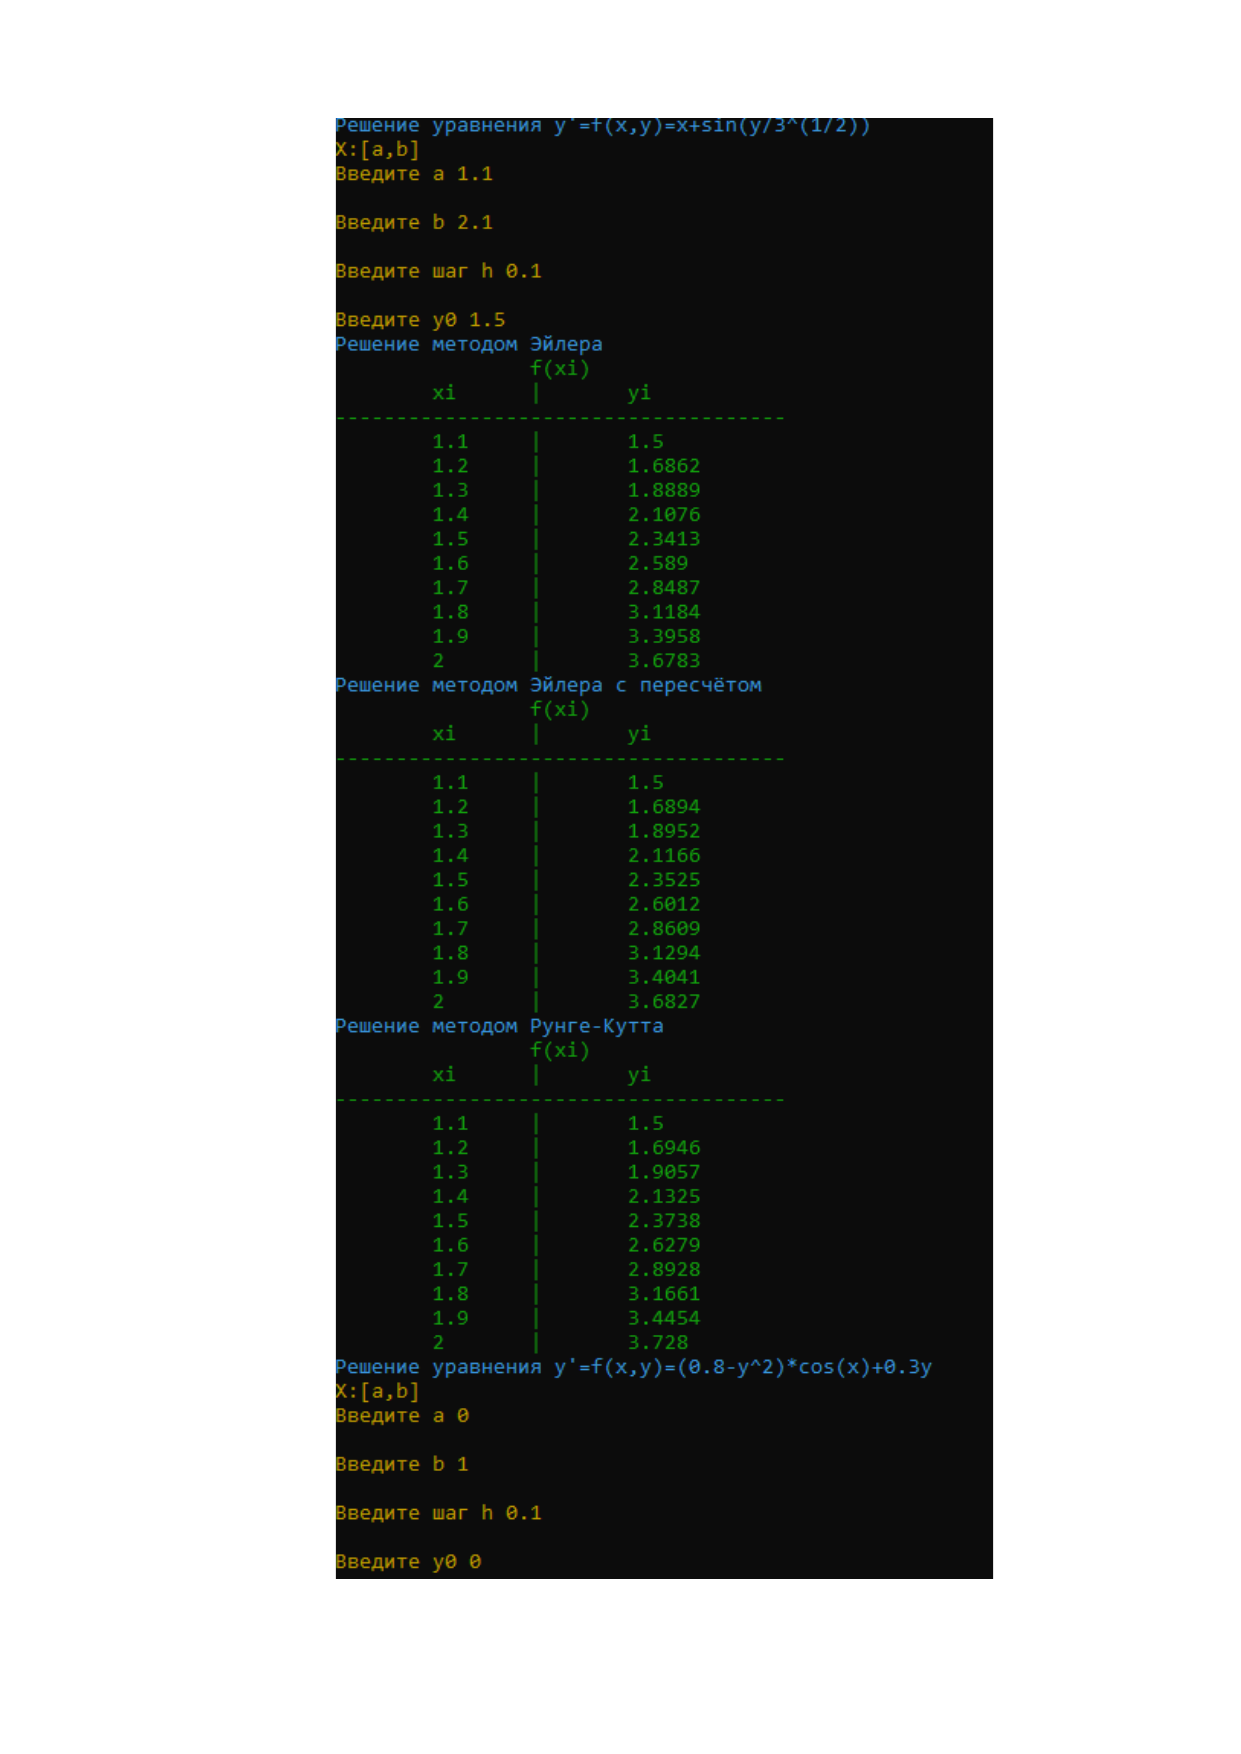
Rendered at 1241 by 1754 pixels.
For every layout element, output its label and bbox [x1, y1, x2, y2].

picture [335, 118, 994, 1579]
